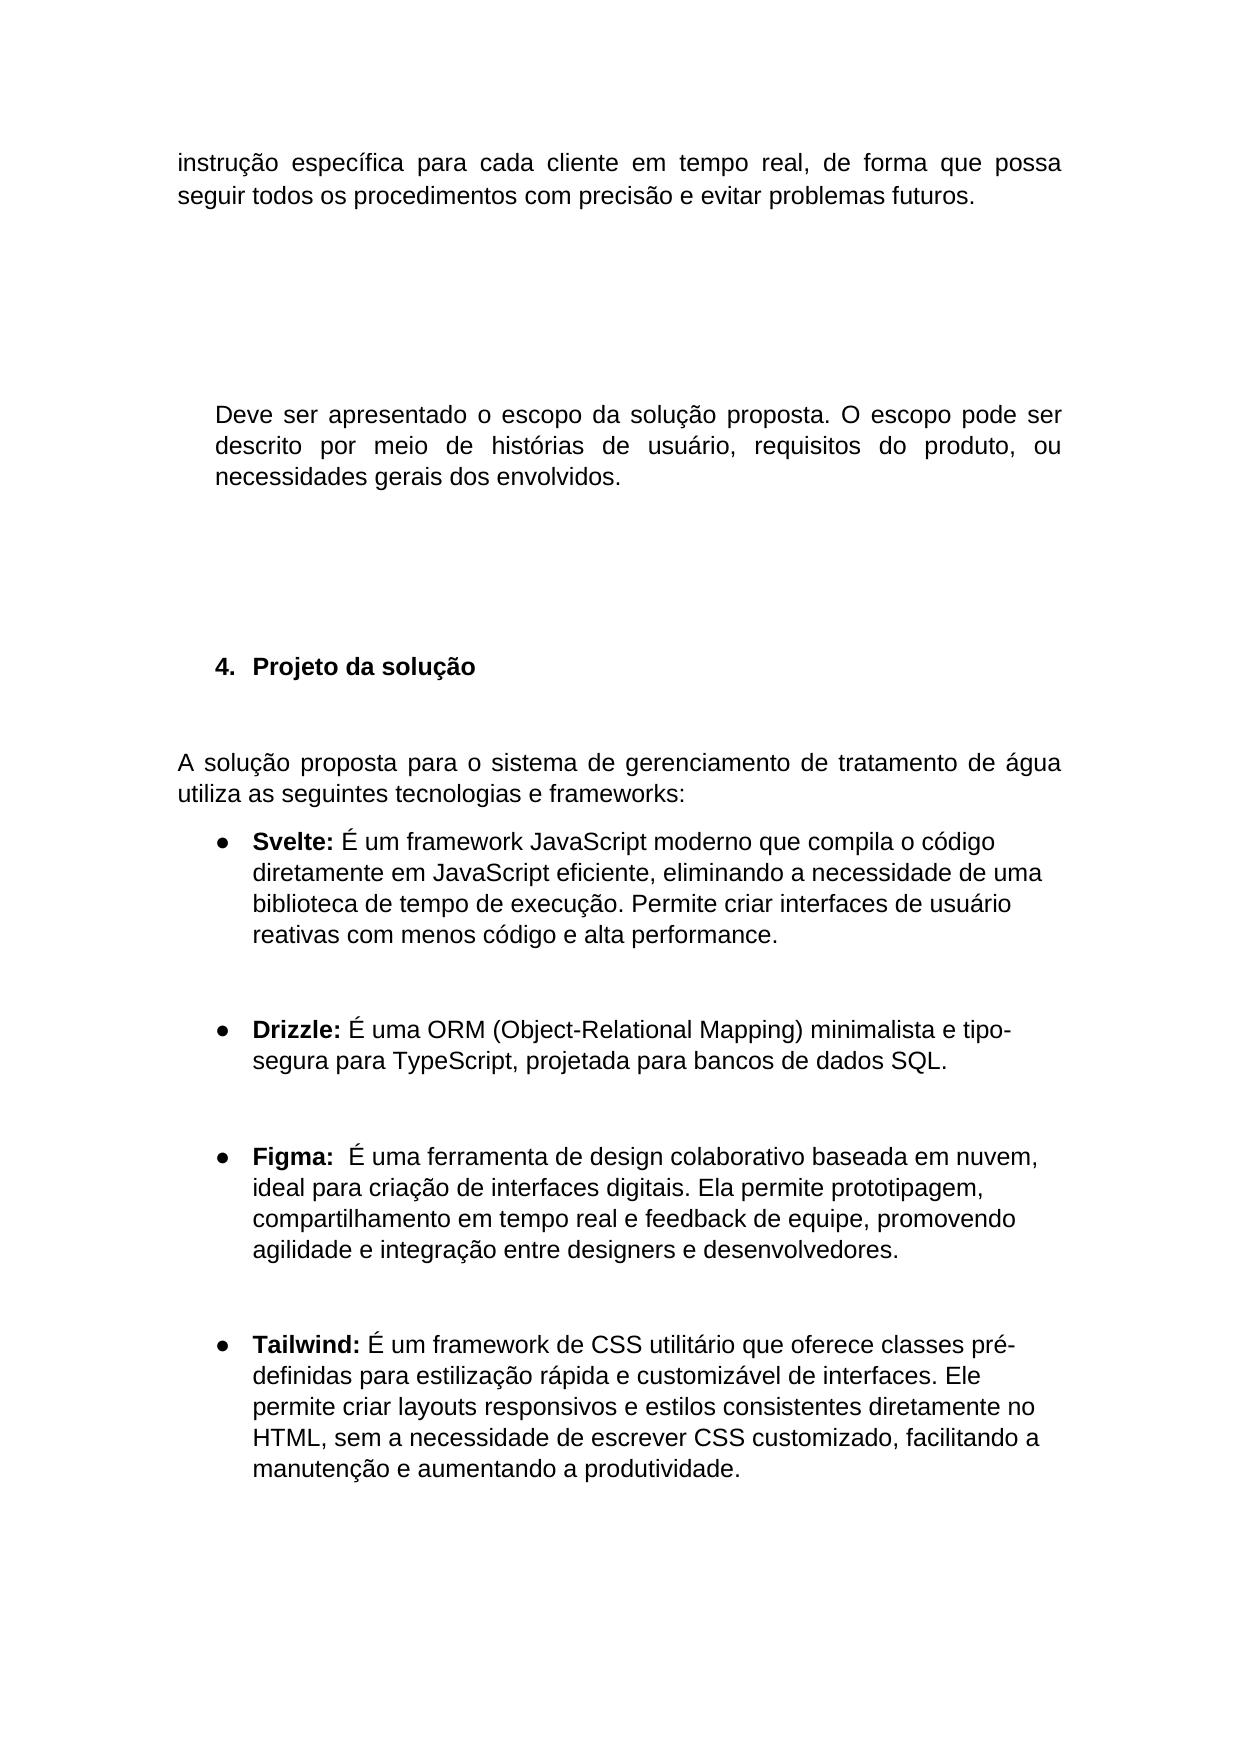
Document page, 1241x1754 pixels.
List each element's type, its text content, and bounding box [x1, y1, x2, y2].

list Projeto da solução [215, 652, 1063, 681]
list Figma: É uma ferramenta de design colaborativo baseada em nuvem, ideal para criação de interfaces digitais. Ela permite prototipagem, compartilhamento em tempo real e feedback de equipe, promovendo agilidade e integração entre designers e desenvolvedores. [215, 1141, 1063, 1263]
text Deve ser apresentado o escopo da solução proposta. O escopo pode ser descrito por meio de histórias de usuário, requisitos do produto, ou necessidades gerais dos envolvidos. [215, 400, 1063, 491]
list Tailwind: É um framework de CSS utilitário que oferece classes pré-definidas para estilização rápida e customizável de interfaces. Ele permite criar layouts responsivos e estilos consistentes diretamente no HTML, sem a necessidade de escrever CSS customizado, facilitando a manutenção e aumentando a produtividade. [215, 1330, 1063, 1483]
list Svelte: É um framework JavaScript moderno que compila o código diretamente em JavaScript eficiente, eliminando a necessidade de uma biblioteca de tempo de execução. Permite criar interfaces de usuário reativas com menos código e alta performance. [215, 826, 1063, 948]
list Drizzle: É uma ORM (Object-Relational Mapping) minimalista e tipo-segura para TypeScript, projetada para bancos de dados SQL. [215, 1015, 1063, 1075]
text A solução proposta para o sistema de gerenciamento de tratamento de água utiliza as seguintes tecnologias e frameworks: [177, 748, 1063, 807]
